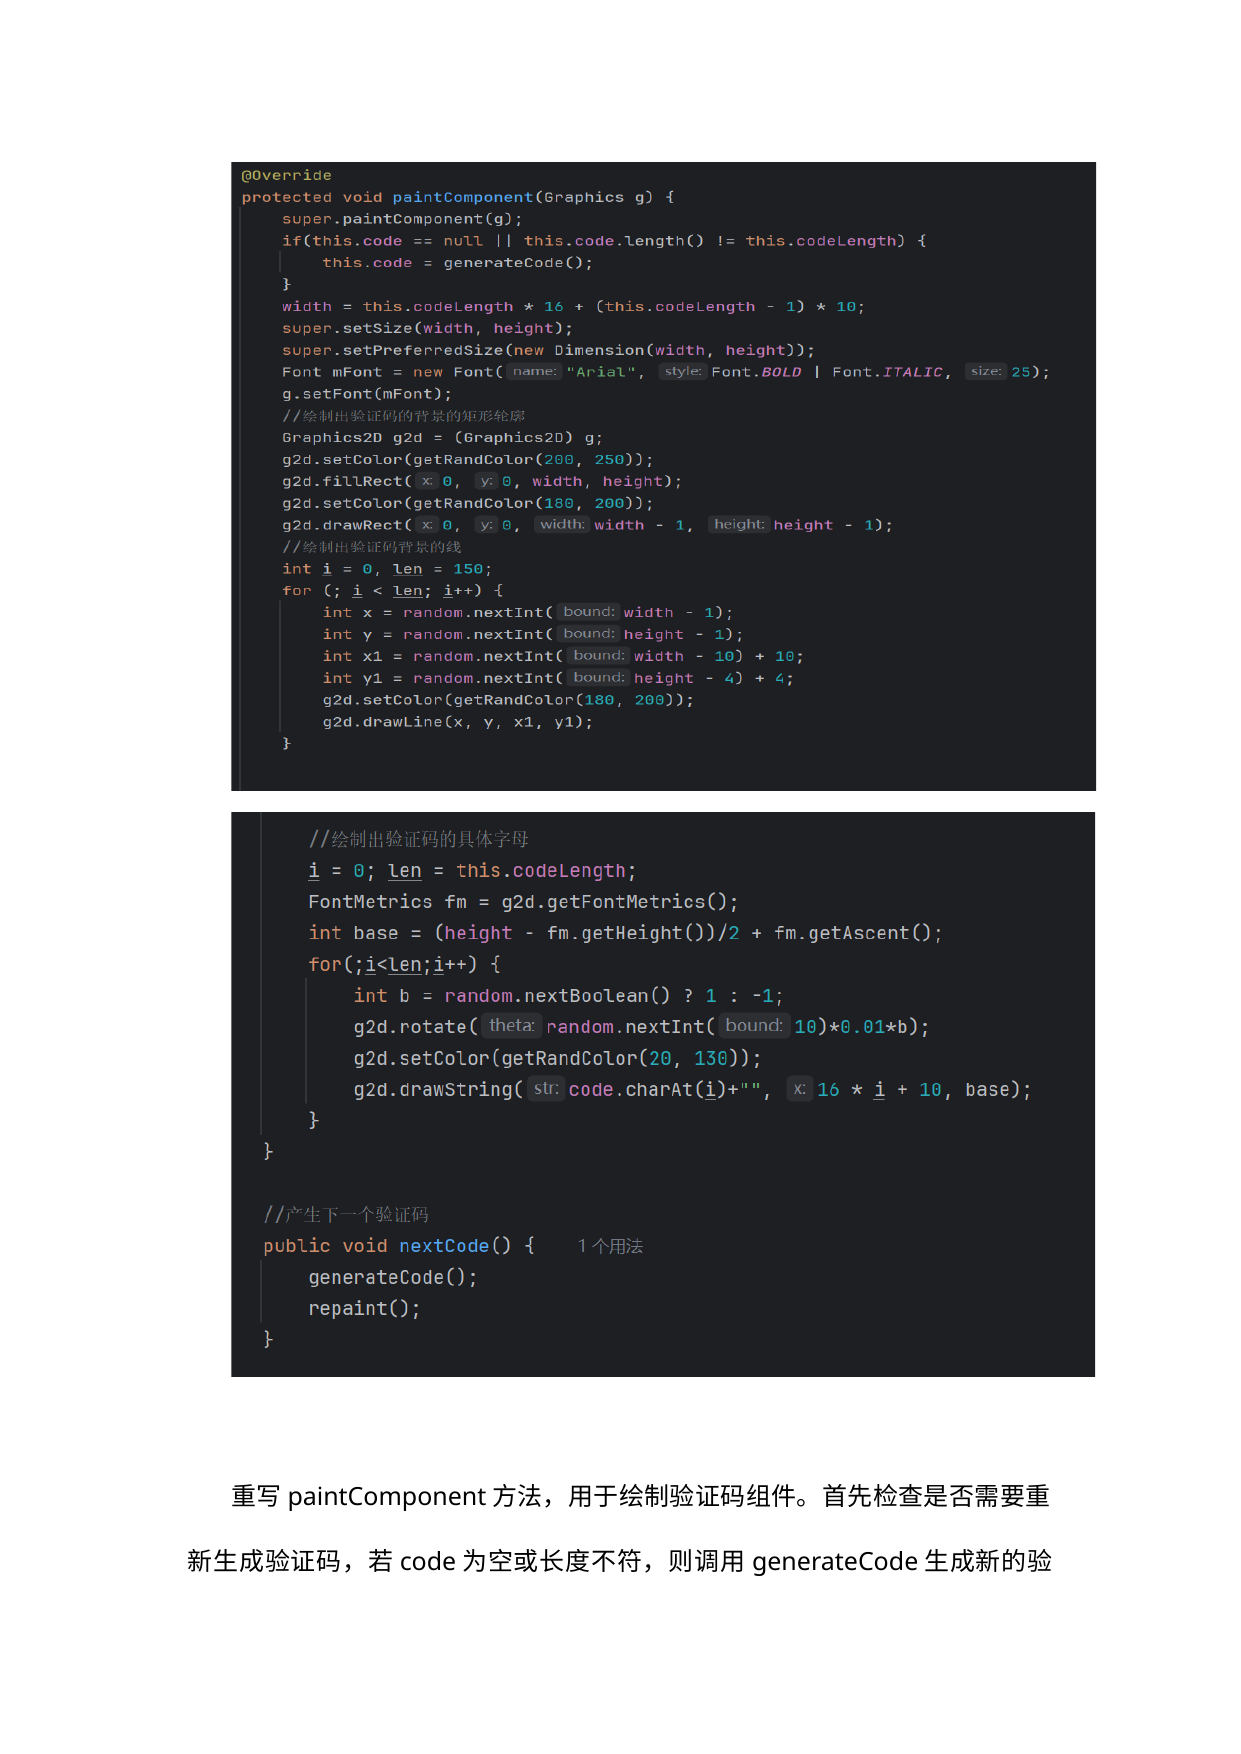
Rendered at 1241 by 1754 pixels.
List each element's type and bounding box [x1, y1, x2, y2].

picture [231, 812, 1096, 1377]
picture [231, 162, 1097, 791]
list [187, 1462, 1053, 1592]
